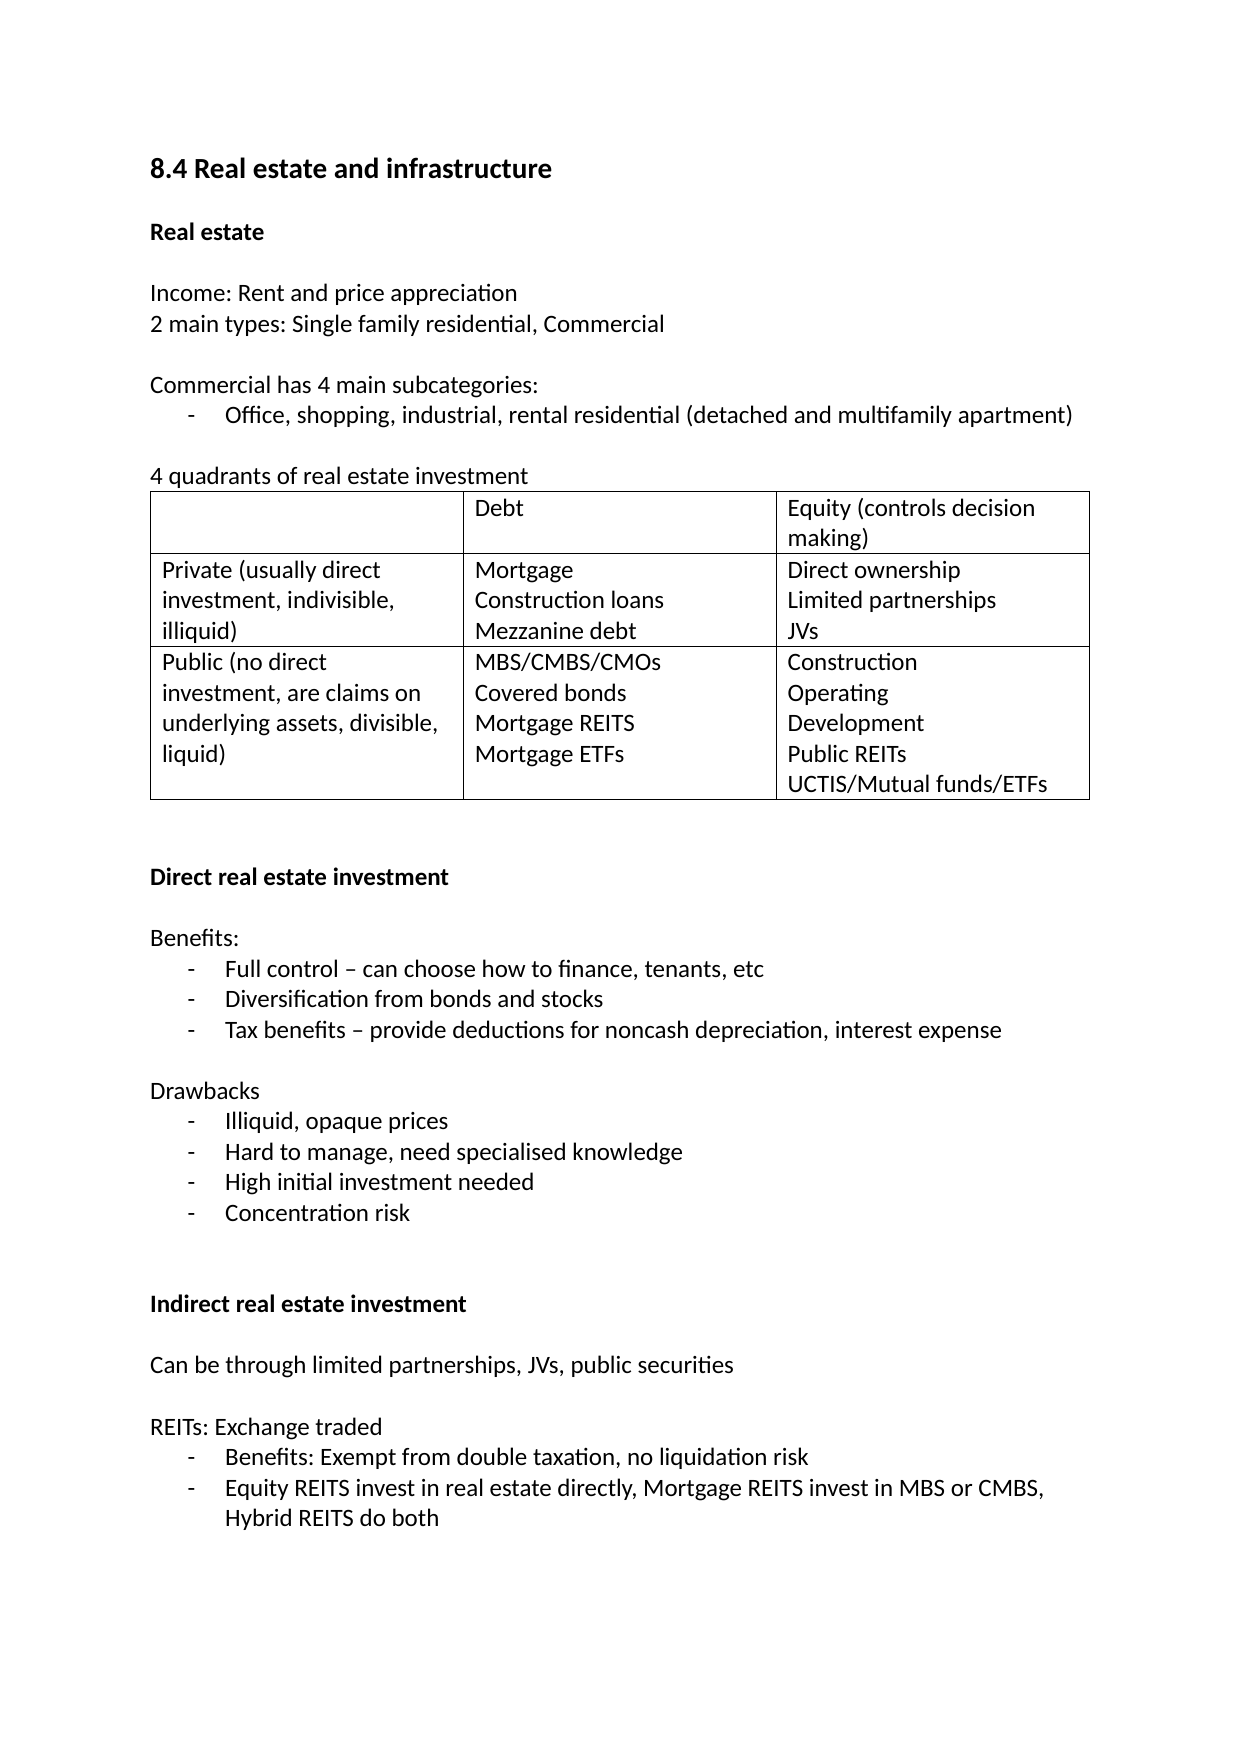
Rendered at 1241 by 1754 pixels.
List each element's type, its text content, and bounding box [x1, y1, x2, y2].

list Full control – can choose how to finance, tenants, etc [187, 953, 1090, 983]
list Diversification from bonds and stocks [187, 983, 1090, 1014]
list Illiquid, opaque prices [187, 1105, 1090, 1136]
text 2 main types: Single family residential, Commercial [150, 308, 1090, 338]
table_header Debt [464, 492, 776, 553]
text Drawbacks [150, 1075, 1090, 1105]
list Concentration risk [187, 1197, 1090, 1227]
table_cell MBS/CMBS/CMOs Covered bonds Mortgage REITS Mortgage ETFs [464, 647, 776, 799]
list High initial investment needed [187, 1166, 1090, 1197]
list Office, shopping, industrial, rental residential (detached and multifamily apartment) [187, 399, 1090, 430]
text Income: Rent and price appreciation [150, 277, 1090, 308]
list Hard to manage, need specialised knowledge [187, 1136, 1090, 1166]
text 4 quadrants of real estate investment [150, 460, 1090, 491]
text Commercial has 4 main subcategories: [150, 369, 1090, 399]
text Benefits: [150, 922, 1090, 953]
text Direct real estate investment [150, 861, 1090, 892]
table_cell Public (no direct investment, are claims on underlying assets, divisible, liquid) [151, 647, 463, 799]
text Can be through limited partnerships, JVs, public securities [150, 1349, 1090, 1380]
text Indirect real estate investment [150, 1288, 1090, 1319]
table_cell Direct ownership Limited partnerships JVs [777, 554, 1089, 646]
table_cell Private (usually direct investment, indivisible, illiquid) [151, 554, 463, 646]
list Tax benefits – provide deductions for noncash depreciation, interest expense [187, 1014, 1090, 1044]
text 8.4 Real estate and infrastructure [150, 150, 1090, 186]
text REITs: Exchange traded [150, 1411, 1090, 1441]
table_cell Construction Operating Development Public REITs UCTIS/Mutual funds/ETFs [777, 647, 1089, 799]
list Equity REITS invest in real estate directly, Mortgage REITS invest in MBS or CMBS, Hybrid REITS do both [187, 1472, 1090, 1533]
table_header Equity (controls decision making) [777, 492, 1089, 553]
table_header [151, 492, 463, 553]
list Benefits: Exempt from double taxation, no liquidation risk [187, 1441, 1090, 1472]
table_cell Mortgage Construction loans Mezzanine debt [464, 554, 776, 646]
text Real estate [150, 216, 1090, 247]
